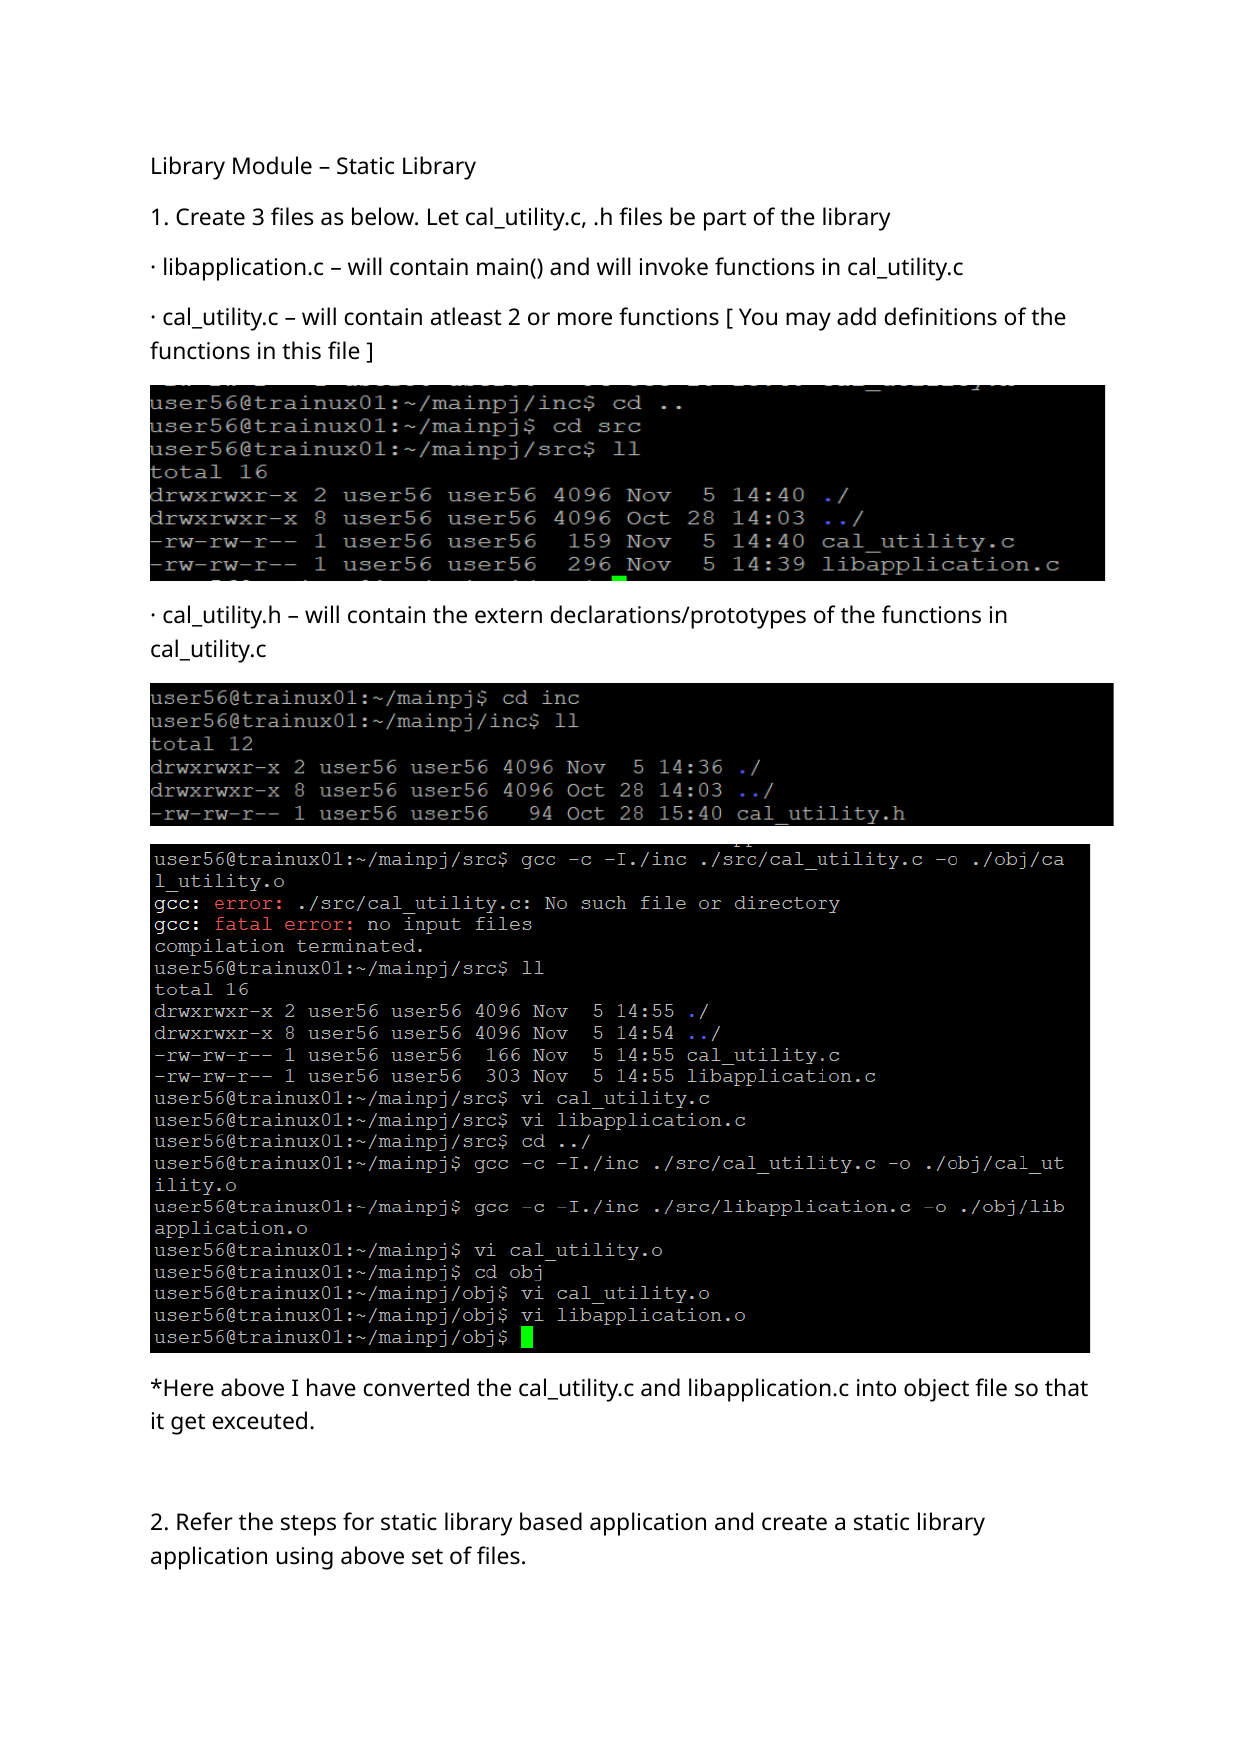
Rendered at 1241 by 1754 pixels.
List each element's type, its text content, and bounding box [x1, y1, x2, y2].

text Library Module – Static Library [150, 150, 1090, 181]
picture [150, 385, 1105, 581]
text 1. Create 3 files as below. Let cal_utility.c, .h files be part of the library [150, 200, 1090, 232]
text 2. Refer the steps for static library based application and create a static library application using above set of files. [150, 1506, 1090, 1571]
text · cal_utility.c – will contain atleast 2 or more functions [ You may add definitions of the functions in this file ] [150, 301, 1090, 366]
picture [150, 683, 1114, 826]
picture [150, 844, 1091, 1353]
text · libapplication.c – will contain main() and will invoke functions in cal_utility.c [150, 251, 1090, 282]
text *Here above I have converted the cal_utility.c and libapplication.c into object file so that it get exceuted. [150, 1372, 1090, 1437]
text · cal_utility.h – will contain the extern declarations/prototypes of the functions in cal_utility.c [150, 599, 1090, 664]
